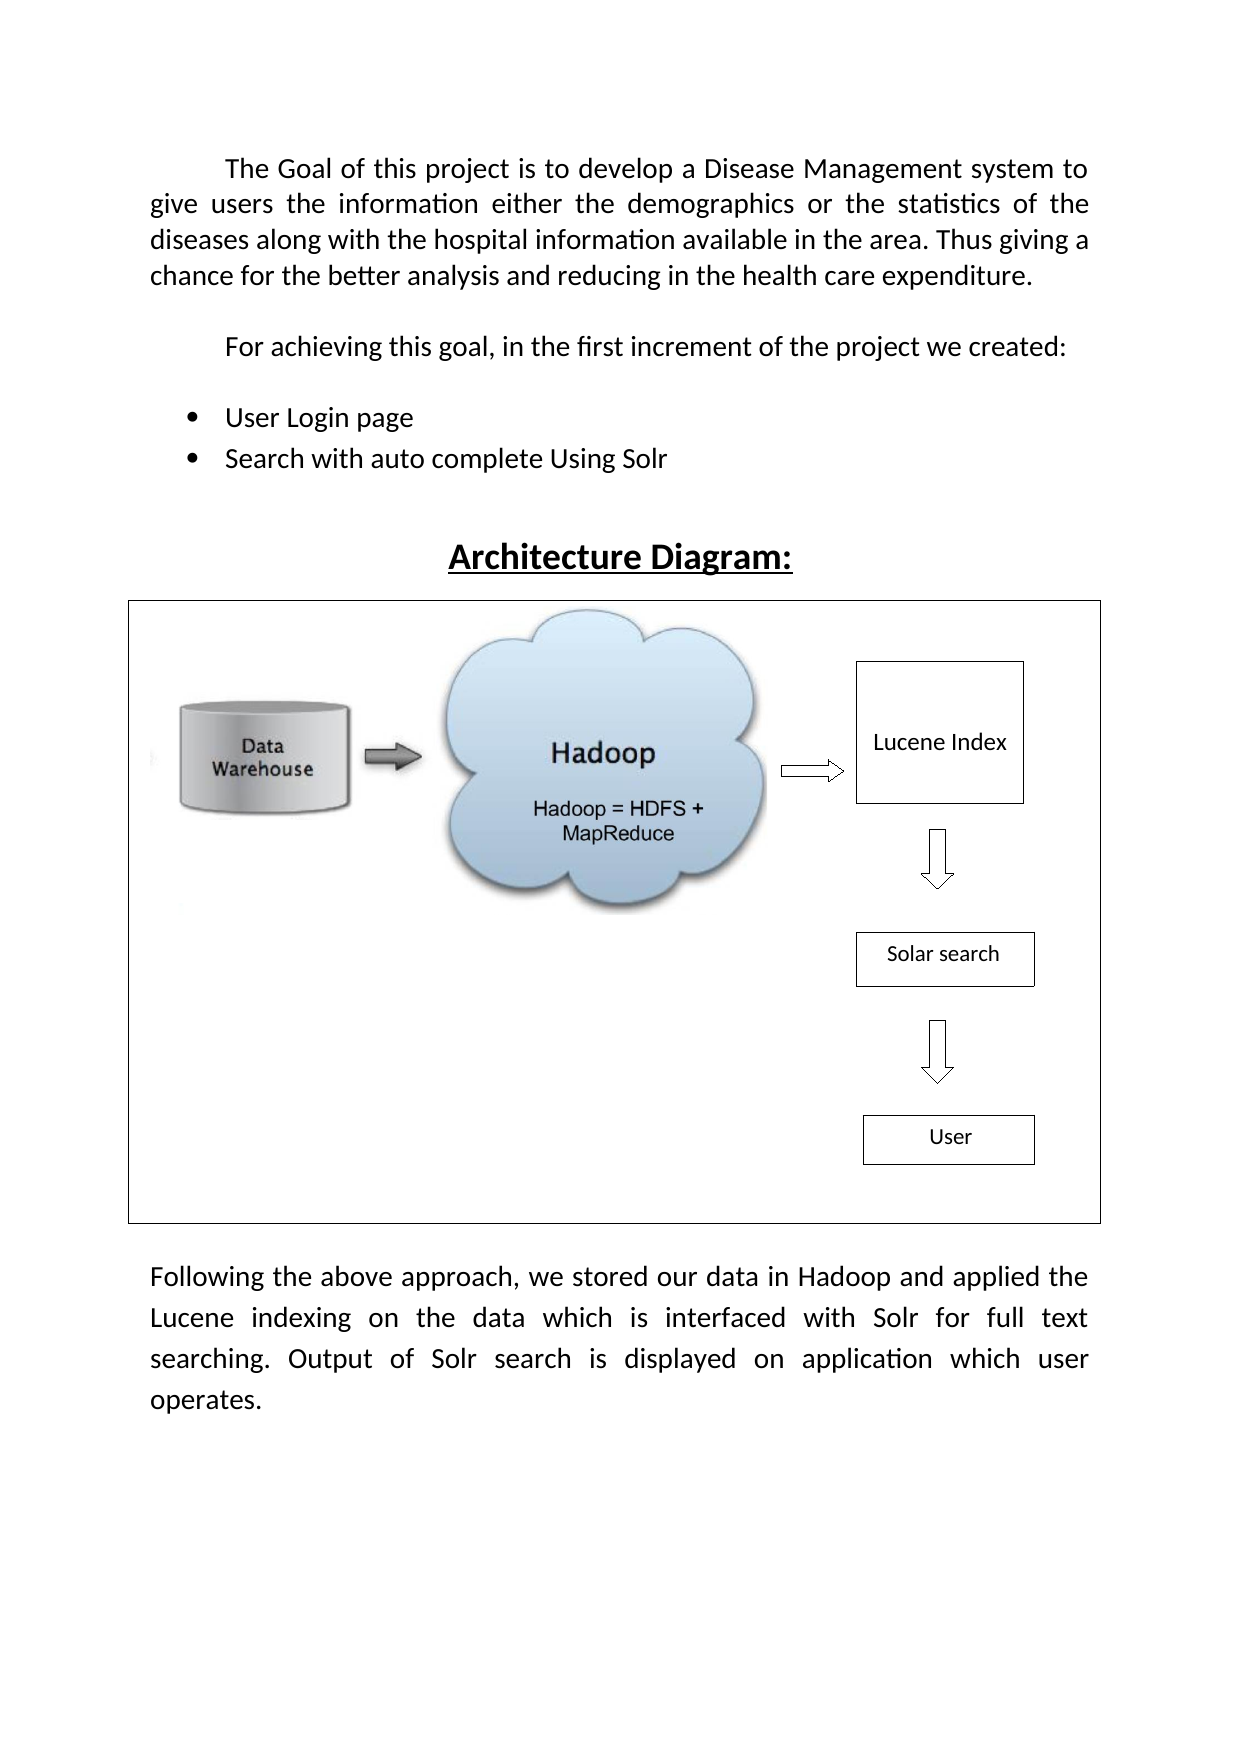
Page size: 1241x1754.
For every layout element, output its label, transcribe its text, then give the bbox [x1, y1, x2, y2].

text Following the above approach, we stored our data in Hadoop and applied the Lucene indexing on the data which is interfaced with Solr for full text searching. Output of Solr search is displayed on application which user operates. [150, 1258, 1090, 1416]
text Architecture Diagram: [150, 533, 1090, 579]
text The Goal of this project is to develop a Disease Management system to give users the information either the demographics or the statistics of the diseases along with the hospital information available in the area. Thus giving a chance for the better analysis and reducing in the health care expenditure. [150, 150, 1090, 292]
picture [150, 606, 768, 915]
text For achieving this goal, in the first increment of the project we created: [150, 328, 1090, 364]
list Search with auto complete Using Solr [187, 440, 1090, 508]
list User Login page [187, 399, 1090, 435]
